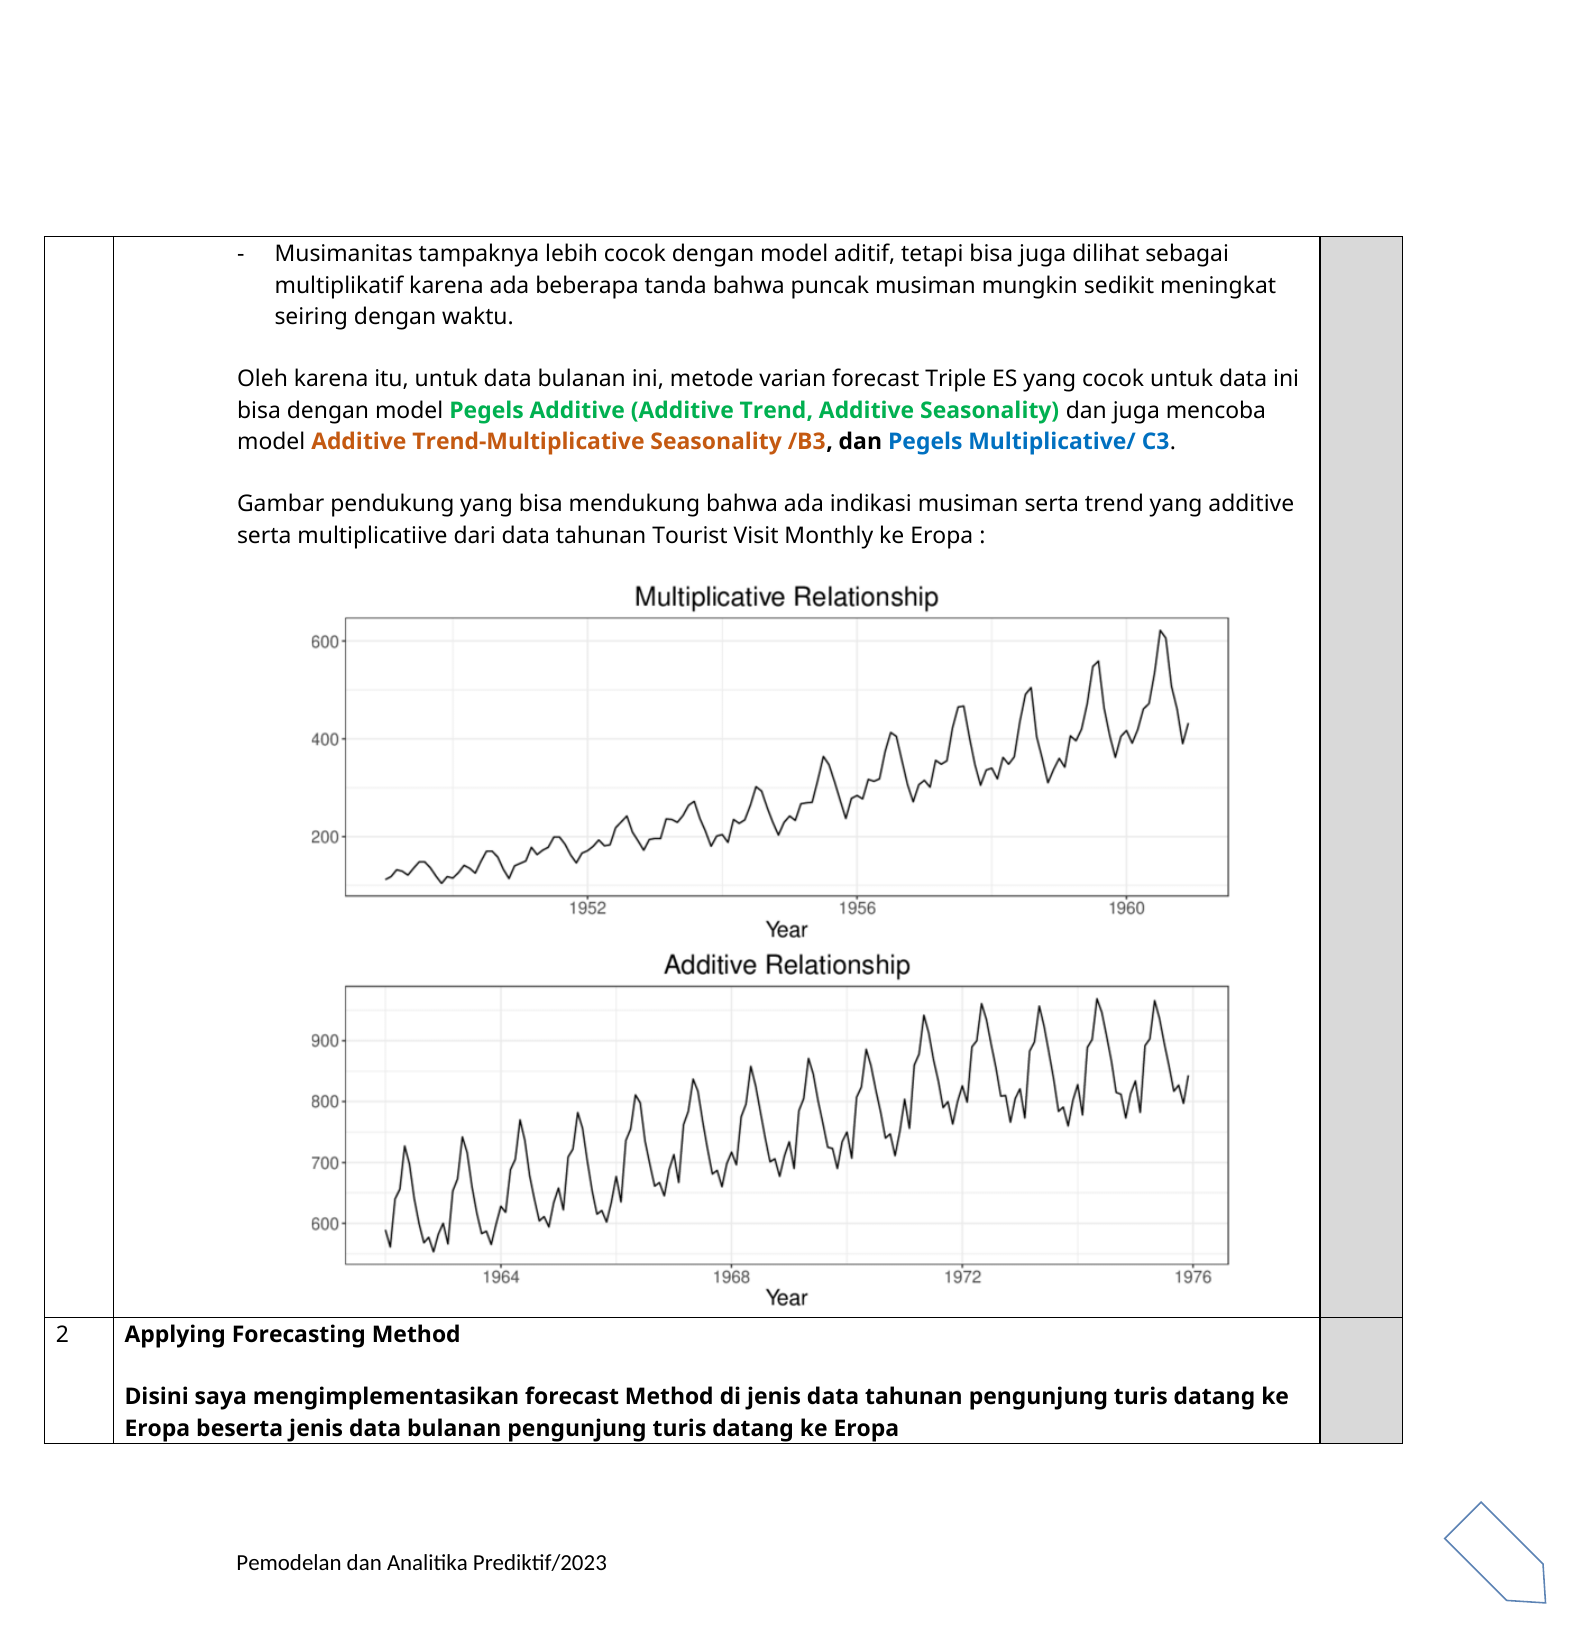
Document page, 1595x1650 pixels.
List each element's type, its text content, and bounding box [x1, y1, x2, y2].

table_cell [114, 237, 1319, 1317]
table_cell 2 [45, 1318, 113, 1443]
table_cell [1321, 1318, 1402, 1443]
table_cell 1 [45, 237, 113, 1317]
picture [311, 581, 1234, 1317]
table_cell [114, 1318, 1319, 1443]
table_cell [1321, 237, 1402, 1317]
